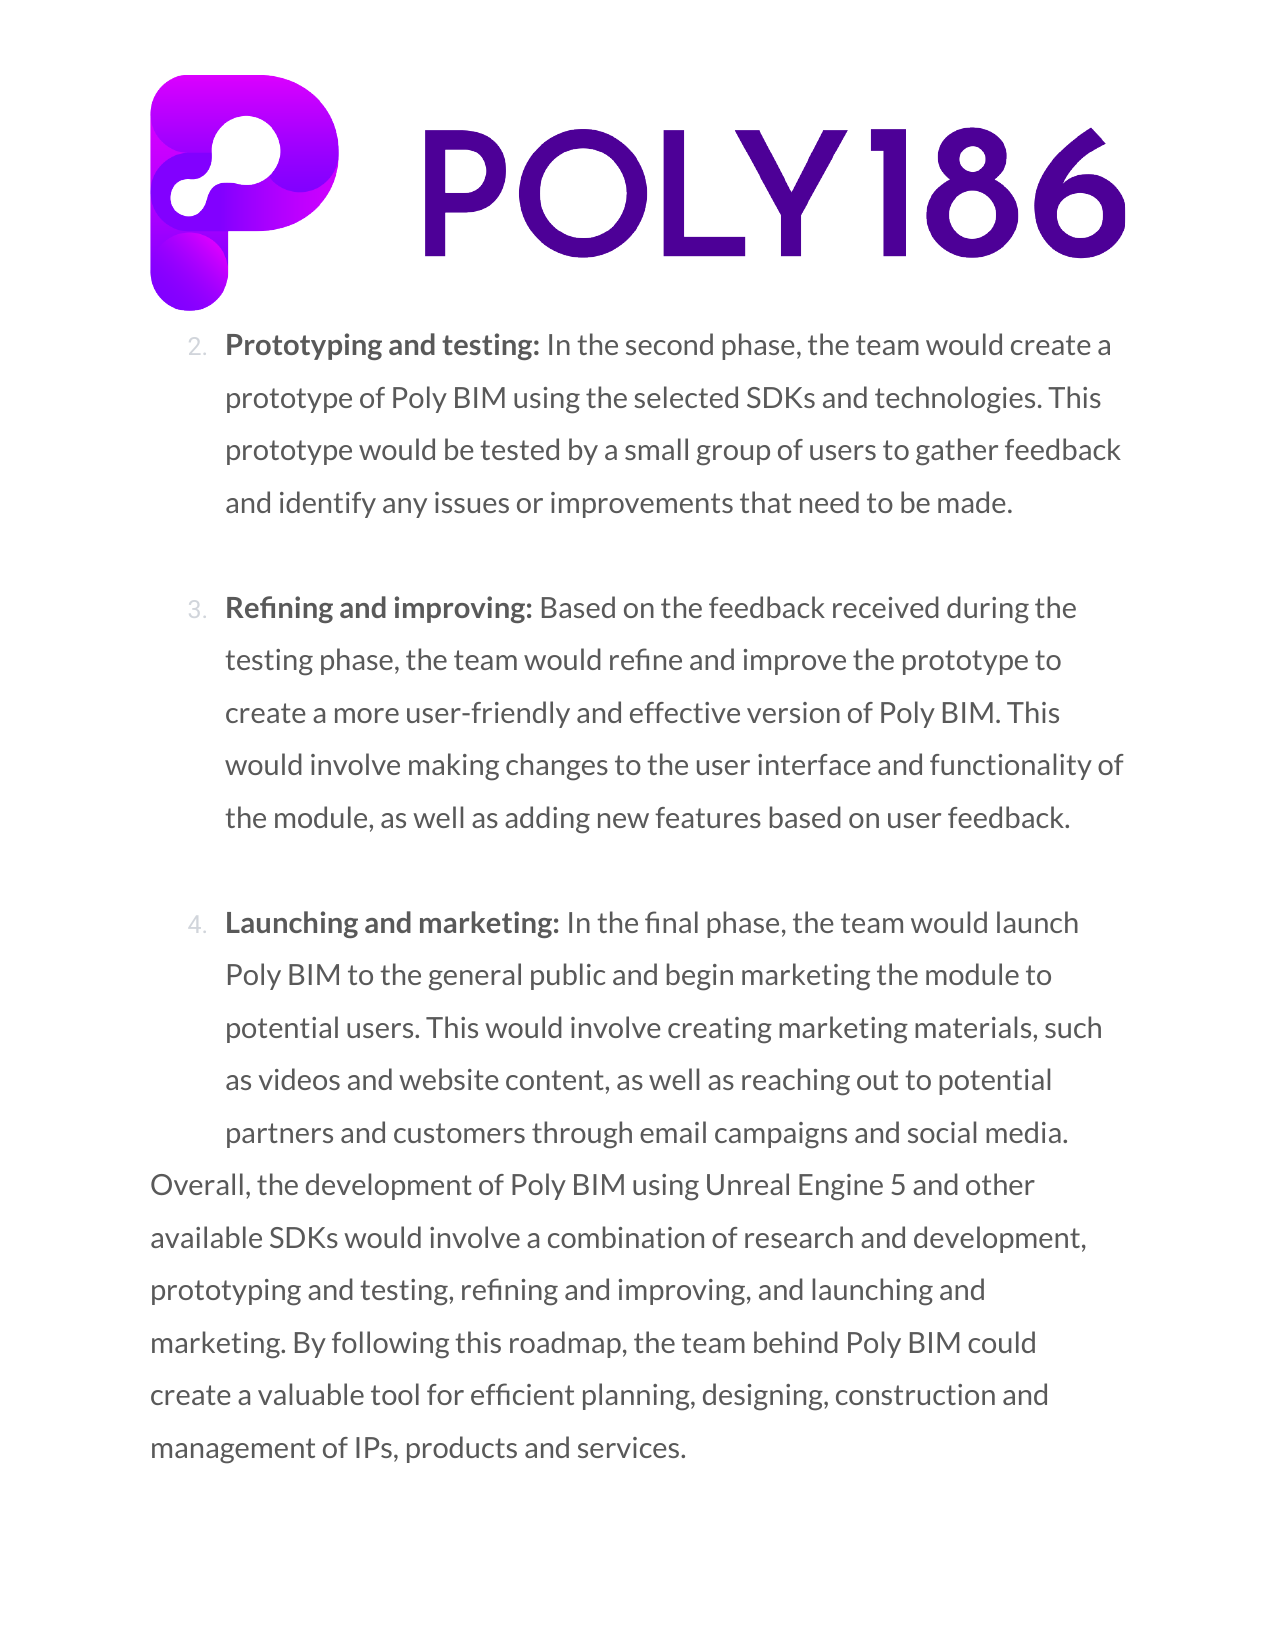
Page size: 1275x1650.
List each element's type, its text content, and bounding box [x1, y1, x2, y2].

text Overall, the development of Poly BIM using Unreal Engine 5 and other available SDKs would involve a combination of research and development, prototyping and testing, refining and improving, and launching and marketing. By following this roadmap, the team behind Poly BIM could create a valuable tool for efficient planning, designing, construction and management of IPs, products and services. [150, 1167, 1125, 1464]
list Launching and marketing: In the final phase, the team would launch Poly BIM to the general public and begin marketing the module to potential users. This would involve creating marketing materials, such as videos and website content, as well as reaching out to potential partners and customers through email campaigns and social media. [187, 904, 1125, 1149]
list Refining and improving: Based on the feedback received during the testing phase, the team would refine and improve the prototype to create a more user-friendly and effective version of Poly BIM. This would involve making changes to the user interface and functionality of the module, as well as adding new features based on user feedback. [187, 589, 1125, 834]
picture [150, 75, 1125, 311]
list Prototyping and testing: In the second phase, the team would create a prototype of Poly BIM using the selected SDKs and technologies. This prototype would be tested by a small group of users to gather feedback and identify any issues or improvements that need to be made. [187, 327, 1125, 519]
